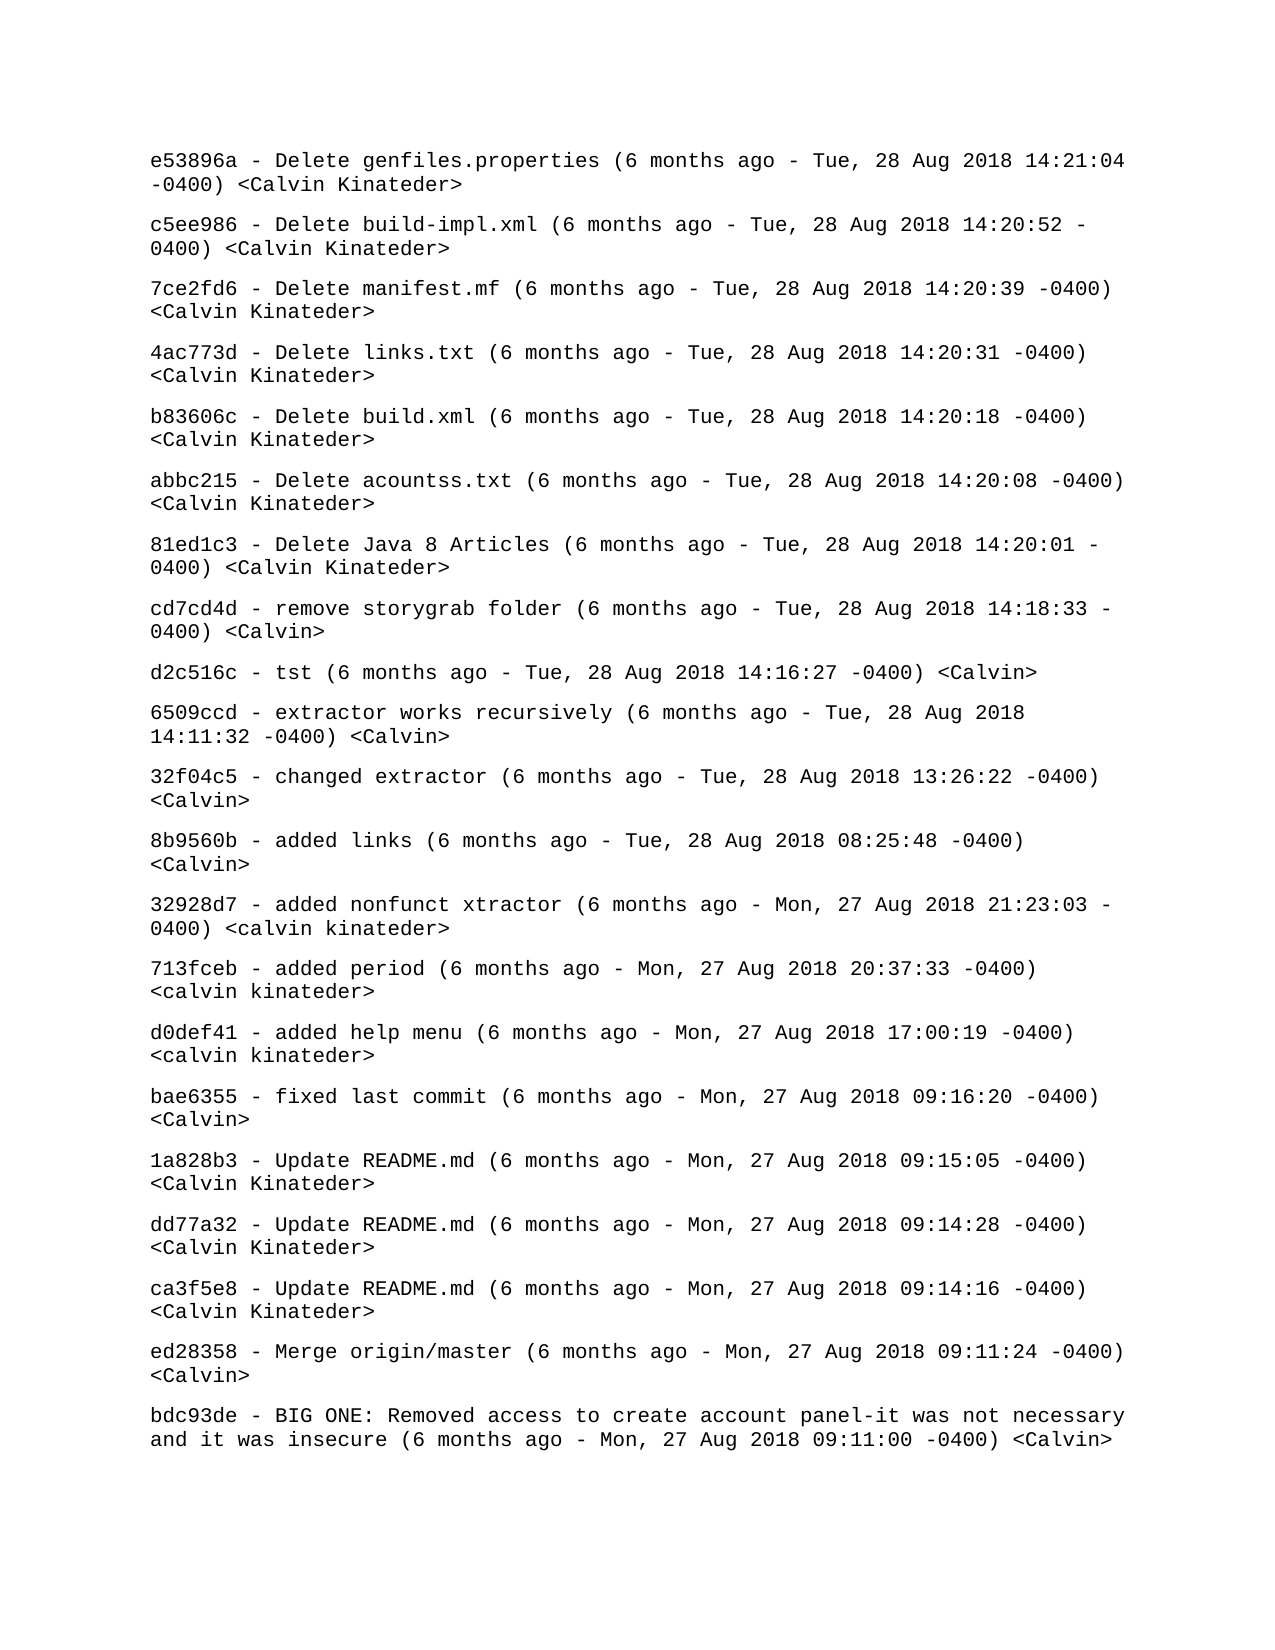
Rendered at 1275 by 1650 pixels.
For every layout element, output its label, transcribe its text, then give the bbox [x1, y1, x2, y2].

text d0def41 - added help menu (6 months ago - Mon, 27 Aug 2018 17:00:19 -0400) <calvin kinateder> [150, 1022, 1125, 1069]
text 1a828b3 - Update README.md (6 months ago - Mon, 27 Aug 2018 09:15:05 -0400) <Calvin Kinateder> [150, 1150, 1125, 1197]
text b83606c - Delete build.xml (6 months ago - Tue, 28 Aug 2018 14:20:18 -0400) <Calvin Kinateder> [150, 406, 1125, 453]
text abbc215 - Delete acountss.txt (6 months ago - Tue, 28 Aug 2018 14:20:08 -0400) <Calvin Kinateder> [150, 470, 1125, 517]
text ed28358 - Merge origin/master (6 months ago - Mon, 27 Aug 2018 09:11:24 -0400) <Calvin> [150, 1342, 1125, 1389]
text dd77a32 - Update README.md (6 months ago - Mon, 27 Aug 2018 09:14:28 -0400) <Calvin Kinateder> [150, 1214, 1125, 1261]
text 713fceb - added period (6 months ago - Mon, 27 Aug 2018 20:37:33 -0400) <calvin kinateder> [150, 958, 1125, 1005]
text ca3f5e8 - Update README.md (6 months ago - Mon, 27 Aug 2018 09:14:16 -0400) <Calvin Kinateder> [150, 1278, 1125, 1325]
text cd7cd4d - remove storygrab folder (6 months ago - Tue, 28 Aug 2018 14:18:33 -0400) <Calvin> [150, 598, 1125, 645]
text 8b9560b - added links (6 months ago - Tue, 28 Aug 2018 08:25:48 -0400) <Calvin> [150, 830, 1125, 877]
text e53896a - Delete genfiles.properties (6 months ago - Tue, 28 Aug 2018 14:21:04 -0400) <Calvin Kinateder> [150, 150, 1125, 197]
text 6509ccd - extractor works recursively (6 months ago - Tue, 28 Aug 2018 14:11:32 -0400) <Calvin> [150, 702, 1125, 749]
text 32928d7 - added nonfunct xtractor (6 months ago - Mon, 27 Aug 2018 21:23:03 -0400) <calvin kinateder> [150, 894, 1125, 941]
text d2c516c - tst (6 months ago - Tue, 28 Aug 2018 14:16:27 -0400) <Calvin> [150, 662, 1125, 685]
text 7ce2fd6 - Delete manifest.mf (6 months ago - Tue, 28 Aug 2018 14:20:39 -0400) <Calvin Kinateder> [150, 278, 1125, 325]
text 81ed1c3 - Delete Java 8 Articles (6 months ago - Tue, 28 Aug 2018 14:20:01 -0400) <Calvin Kinateder> [150, 534, 1125, 581]
text bdc93de - BIG ONE: Removed access to create account panel-it was not necessary and it was insecure (6 months ago - Mon, 27 Aug 2018 09:11:00 -0400) <Calvin> [150, 1406, 1125, 1453]
text 32f04c5 - changed extractor (6 months ago - Tue, 28 Aug 2018 13:26:22 -0400) <Calvin> [150, 766, 1125, 813]
text bae6355 - fixed last commit (6 months ago - Mon, 27 Aug 2018 09:16:20 -0400) <Calvin> [150, 1086, 1125, 1133]
text 4ac773d - Delete links.txt (6 months ago - Tue, 28 Aug 2018 14:20:31 -0400) <Calvin Kinateder> [150, 342, 1125, 389]
text c5ee986 - Delete build-impl.xml (6 months ago - Tue, 28 Aug 2018 14:20:52 -0400) <Calvin Kinateder> [150, 214, 1125, 261]
